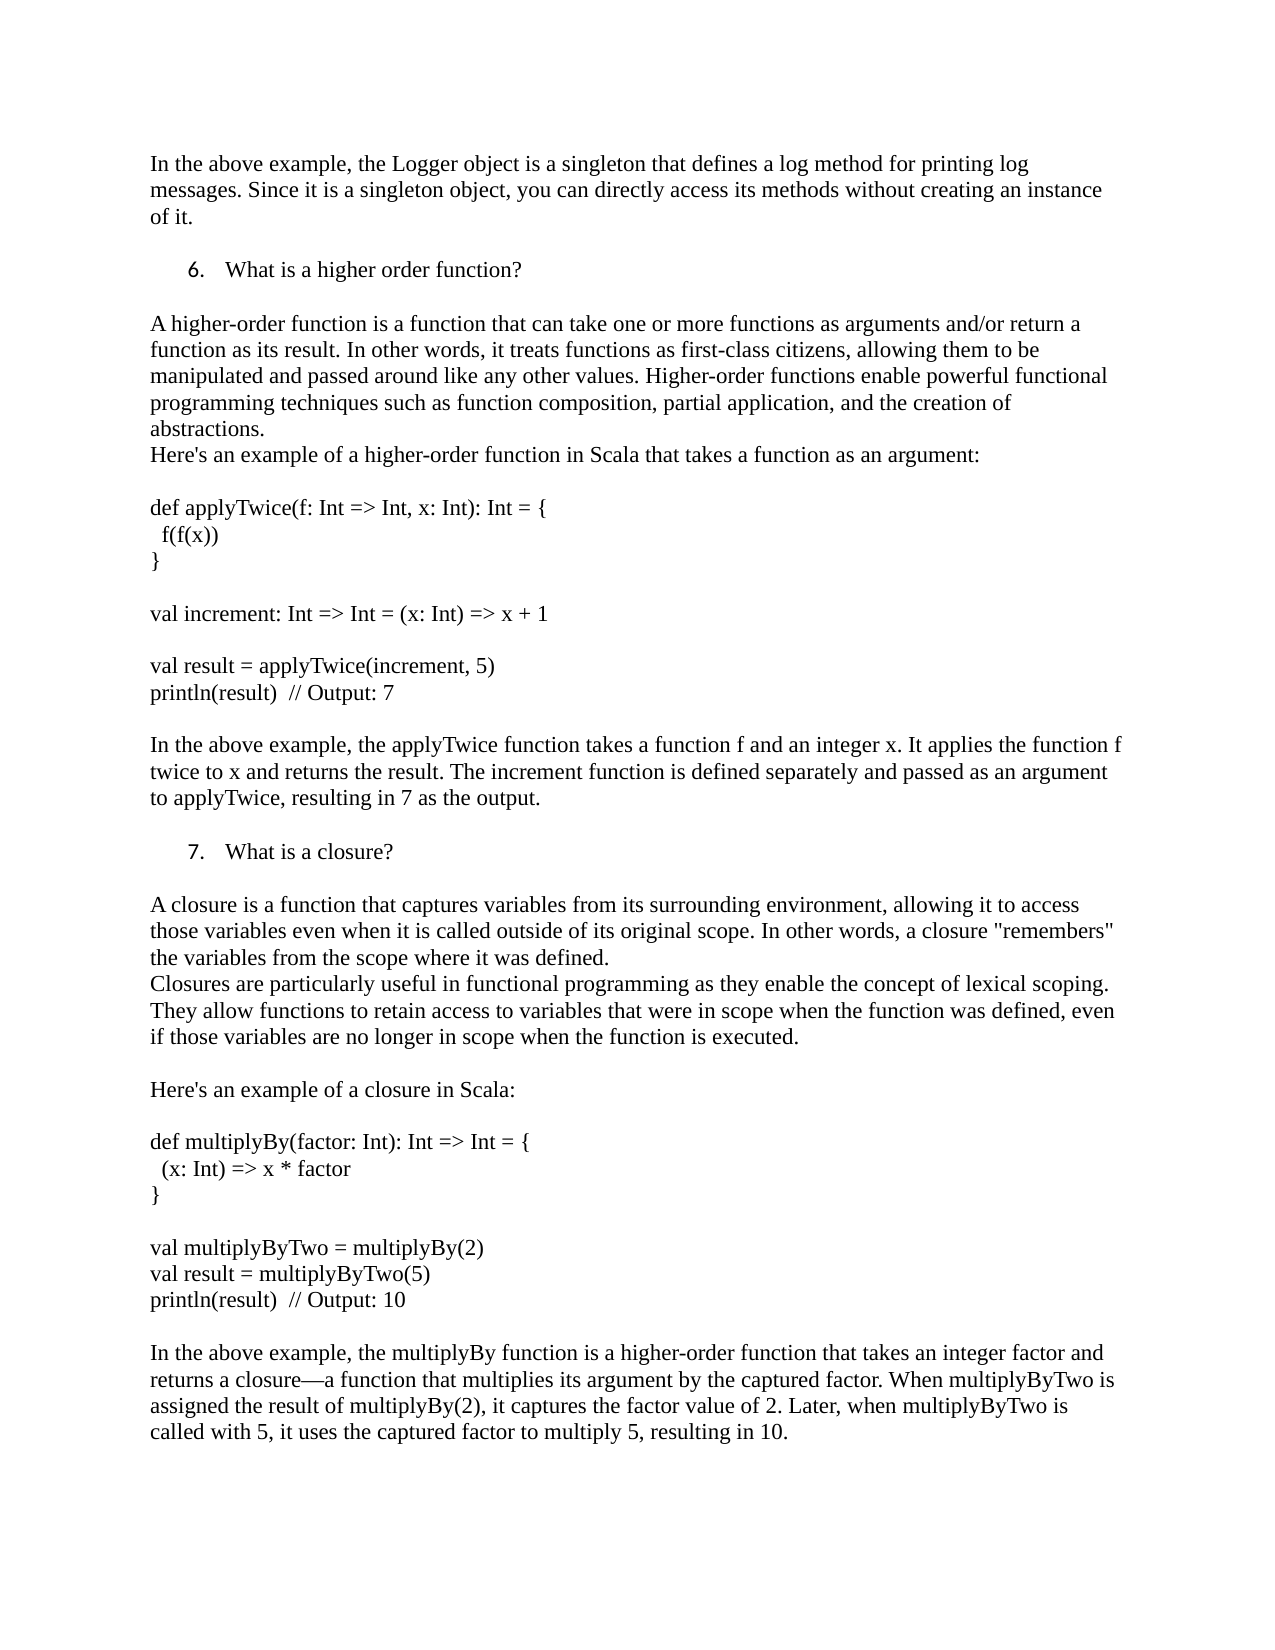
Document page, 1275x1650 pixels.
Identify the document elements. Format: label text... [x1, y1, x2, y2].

text In the above example, the applyTwice function takes a function f and an integer x. It applies the function f twice to x and returns the result. The increment function is defined separately and passed as an argument to applyTwice, resulting in 7 as the output. [150, 731, 1125, 811]
text Here's an example of a closure in Scala: [150, 1076, 1125, 1102]
text val result = multiplyByTwo(5) [150, 1260, 1125, 1287]
text val increment: Int => Int = (x: Int) => x + 1 [150, 600, 1125, 626]
text } [150, 547, 1125, 573]
text println(result) // Output: 10 [150, 1287, 1125, 1313]
text val multiplyByTwo = multiplyBy(2) [150, 1234, 1125, 1260]
text def applyTwice(f: Int => Int, x: Int): Int = { [150, 494, 1125, 521]
text Closures are particularly useful in functional programming as they enable the concept of lexical scoping. They allow functions to retain access to variables that were in scope when the function was defined, even if those variables are no longer in scope when the function is executed. [150, 970, 1125, 1049]
text In the above example, the multiplyBy function is a higher-order function that takes an integer factor and returns a closure—a function that multiplies its argument by the captured factor. When multiplyByTwo is assigned the result of multiplyBy(2), it captures the factor value of 2. Later, when multiplyByTwo is called with 5, it uses the captured factor to multiply 5, resulting in 10. [150, 1339, 1125, 1445]
text def multiplyBy(factor: Int): Int => Int = { [150, 1128, 1125, 1155]
text } [150, 1181, 1125, 1207]
text In the above example, the Logger object is a singleton that defines a log method for printing log messages. Since it is a singleton object, you can directly access its methods without creating an instance of it. [150, 150, 1125, 229]
text f(f(x)) [150, 521, 1125, 547]
list What is a closure? [187, 837, 1125, 865]
text A closure is a function that captures variables from its surrounding environment, allowing it to access those variables even when it is called outside of its original scope. In other words, a closure "remembers" the variables from the scope where it was defined. [150, 891, 1125, 970]
text A higher-order function is a function that can take one or more functions as arguments and/or return a function as its result. In other words, it treats functions as first-class citizens, allowing them to be manipulated and passed around like any other values. Higher-order functions enable powerful functional programming techniques such as function composition, partial application, and the creation of abstractions. [150, 310, 1125, 442]
text (x: Int) => x * factor [150, 1155, 1125, 1181]
text val result = applyTwice(increment, 5) [150, 652, 1125, 679]
list What is a higher order function? [187, 255, 1125, 283]
text println(result) // Output: 7 [150, 679, 1125, 705]
text Here's an example of a higher-order function in Scala that takes a function as an argument: [150, 442, 1125, 468]
